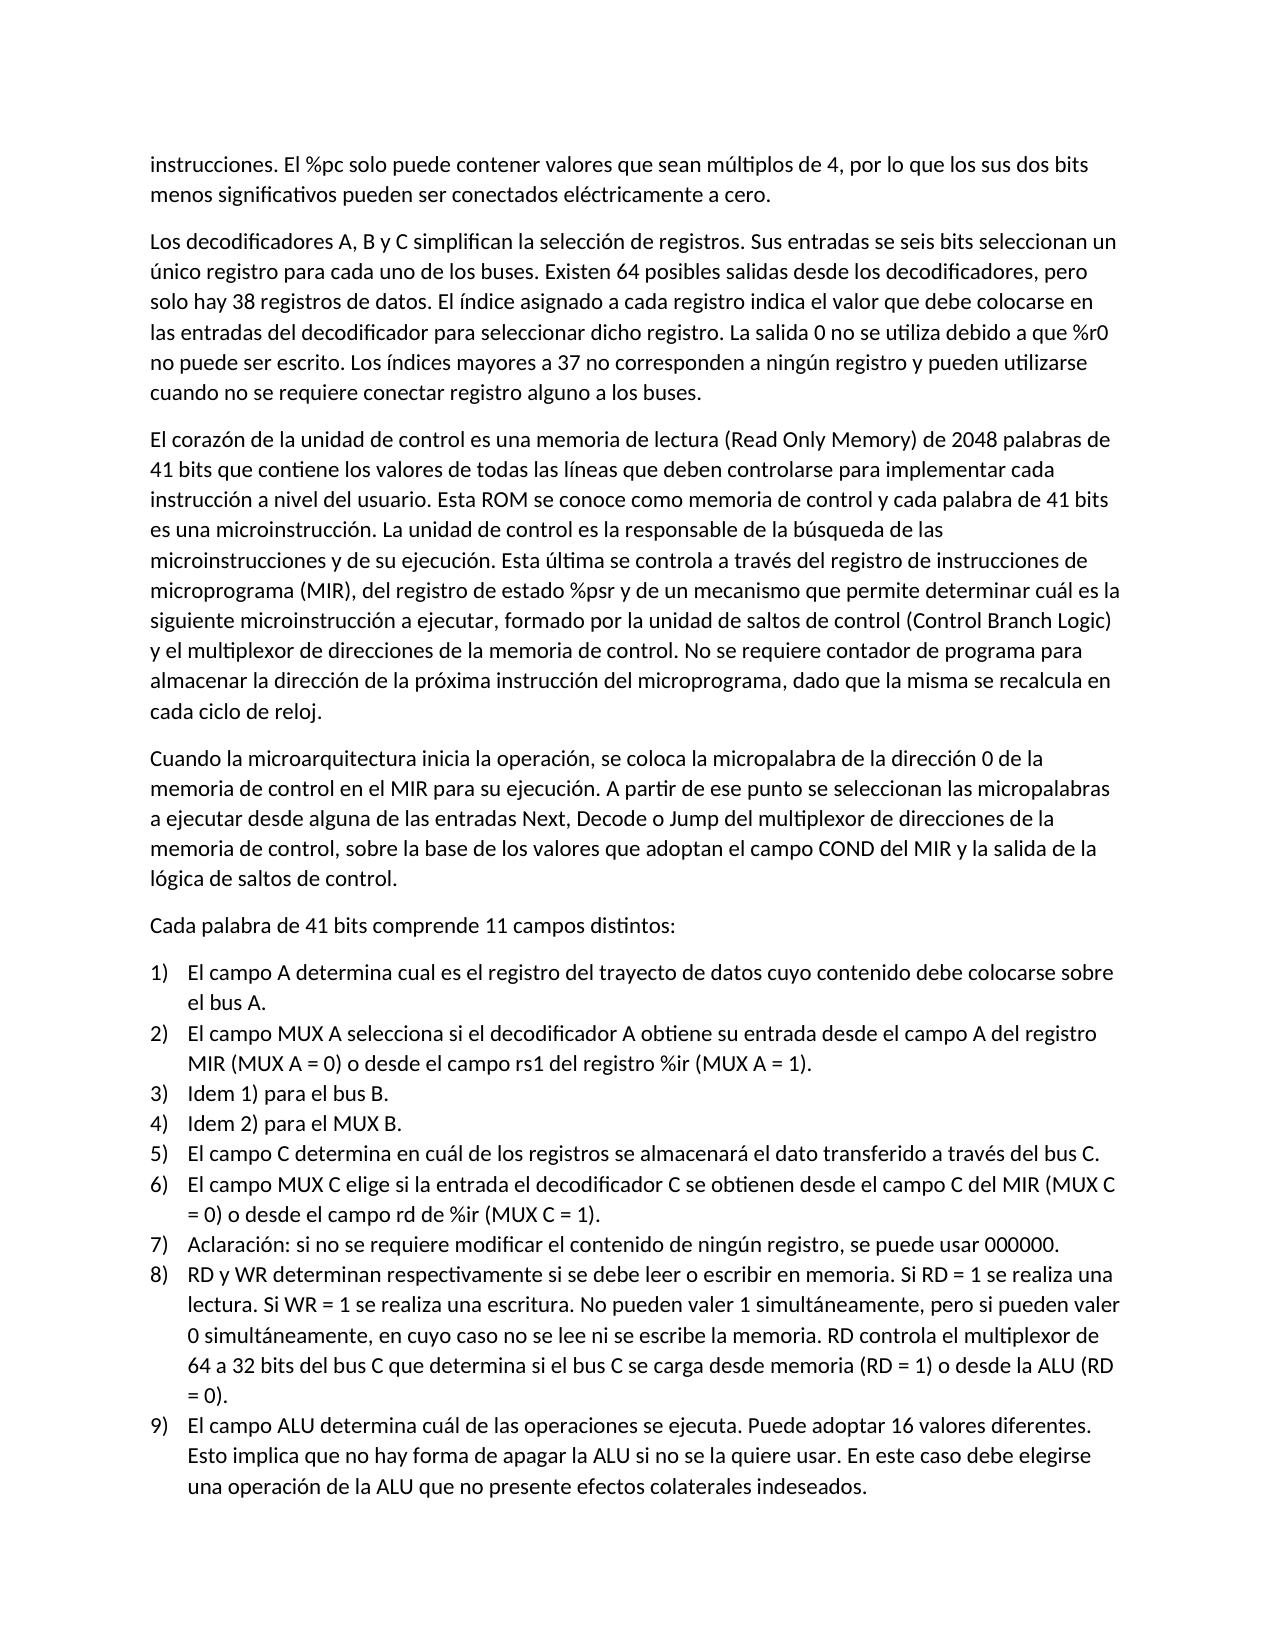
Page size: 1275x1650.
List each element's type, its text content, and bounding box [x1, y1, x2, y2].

list El campo A determina cual es el registro del trayecto de datos cuyo contenido debe colocarse sobre el bus A. [150, 958, 1125, 1017]
list Idem 1) para el bus B. [150, 1079, 1125, 1107]
text El corazón de la unidad de control es una memoria de lectura (Read Only Memory) de 2048 palabras de 41 bits que contiene los valores de todas las líneas que deben controlarse para implementar cada instrucción a nivel del usuario. Esta ROM se conoce como memoria de control y cada palabra de 41 bits es una microinstrucción. La unidad de control es la responsable de la búsqueda de las microinstrucciones y de su ejecución. Esta última se controla a través del registro de instrucciones de microprograma (MIR), del registro de estado %psr y de un mecanismo que permite determinar cuál es la siguiente microinstrucción a ejecutar, formado por la unidad de saltos de control (Control Branch Logic) y el multiplexor de direcciones de la memoria de control. No se requiere contador de programa para almacenar la dirección de la próxima instrucción del microprograma, dado que la misma se recalcula en cada ciclo de reloj. [150, 425, 1125, 725]
list El campo MUX A selecciona si el decodificador A obtiene su entrada desde el campo A del registro MIR (MUX A = 0) o desde el campo rs1 del registro %ir (MUX A = 1). [150, 1019, 1125, 1077]
text Los decodificadores A, B y C simplifican la selección de registros. Sus entradas se seis bits seleccionan un único registro para cada uno de los buses. Existen 64 posibles salidas desde los decodificadores, pero solo hay 38 registros de datos. El índice asignado a cada registro indica el valor que debe colocarse en las entradas del decodificador para seleccionar dicho registro. La salida 0 no se utiliza debido a que %r0 no puede ser escrito. Los índices mayores a 37 no corresponden a ningún registro y pueden utilizarse cuando no se requiere conectar registro alguno a los buses. [150, 227, 1125, 406]
text Cada palabra de 41 bits comprende 11 campos distintos: [150, 911, 1125, 939]
list El campo MUX C elige si la entrada el decodificador C se obtienen desde el campo C del MIR (MUX C = 0) o desde el campo rd de %ir (MUX C = 1). [150, 1170, 1125, 1228]
list Idem 2) para el MUX B. [150, 1109, 1125, 1137]
list RD y WR determinan respectivamente si se debe leer o escribir en memoria. Si RD = 1 se realiza una lectura. Si WR = 1 se realiza una escritura. No pueden valer 1 simultáneamente, pero si pueden valer 0 simultáneamente, en cuyo caso no se lee ni se escribe la memoria. RD controla el multiplexor de 64 a 32 bits del bus C que determina si el bus C se carga desde memoria (RD = 1) o desde la ALU (RD = 0). [150, 1260, 1125, 1409]
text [150, 150, 1125, 208]
list El campo C determina en cuál de los registros se almacenará el dato transferido a través del bus C. [150, 1139, 1125, 1168]
text Cuando la microarquitectura inicia la operación, se coloca la micropalabra de la dirección 0 de la memoria de control en el MIR para su ejecución. A partir de ese punto se seleccionan las micropalabras a ejecutar desde alguna de las entradas Next, Decode o Jump del multiplexor de direcciones de la memoria de control, sobre la base de los valores que adoptan el campo COND del MIR y la salida de la lógica de saltos de control. [150, 744, 1125, 893]
list El campo ALU determina cuál de las operaciones se ejecuta. Puede adoptar 16 valores diferentes. Esto implica que no hay forma de apagar la ALU si no se la quiere usar. En este caso debe elegirse una operación de la ALU que no presente efectos colaterales indeseados. [150, 1411, 1125, 1500]
list Aclaración: si no se requiere modificar el contenido de ningún registro, se puede usar 000000. [150, 1230, 1125, 1258]
